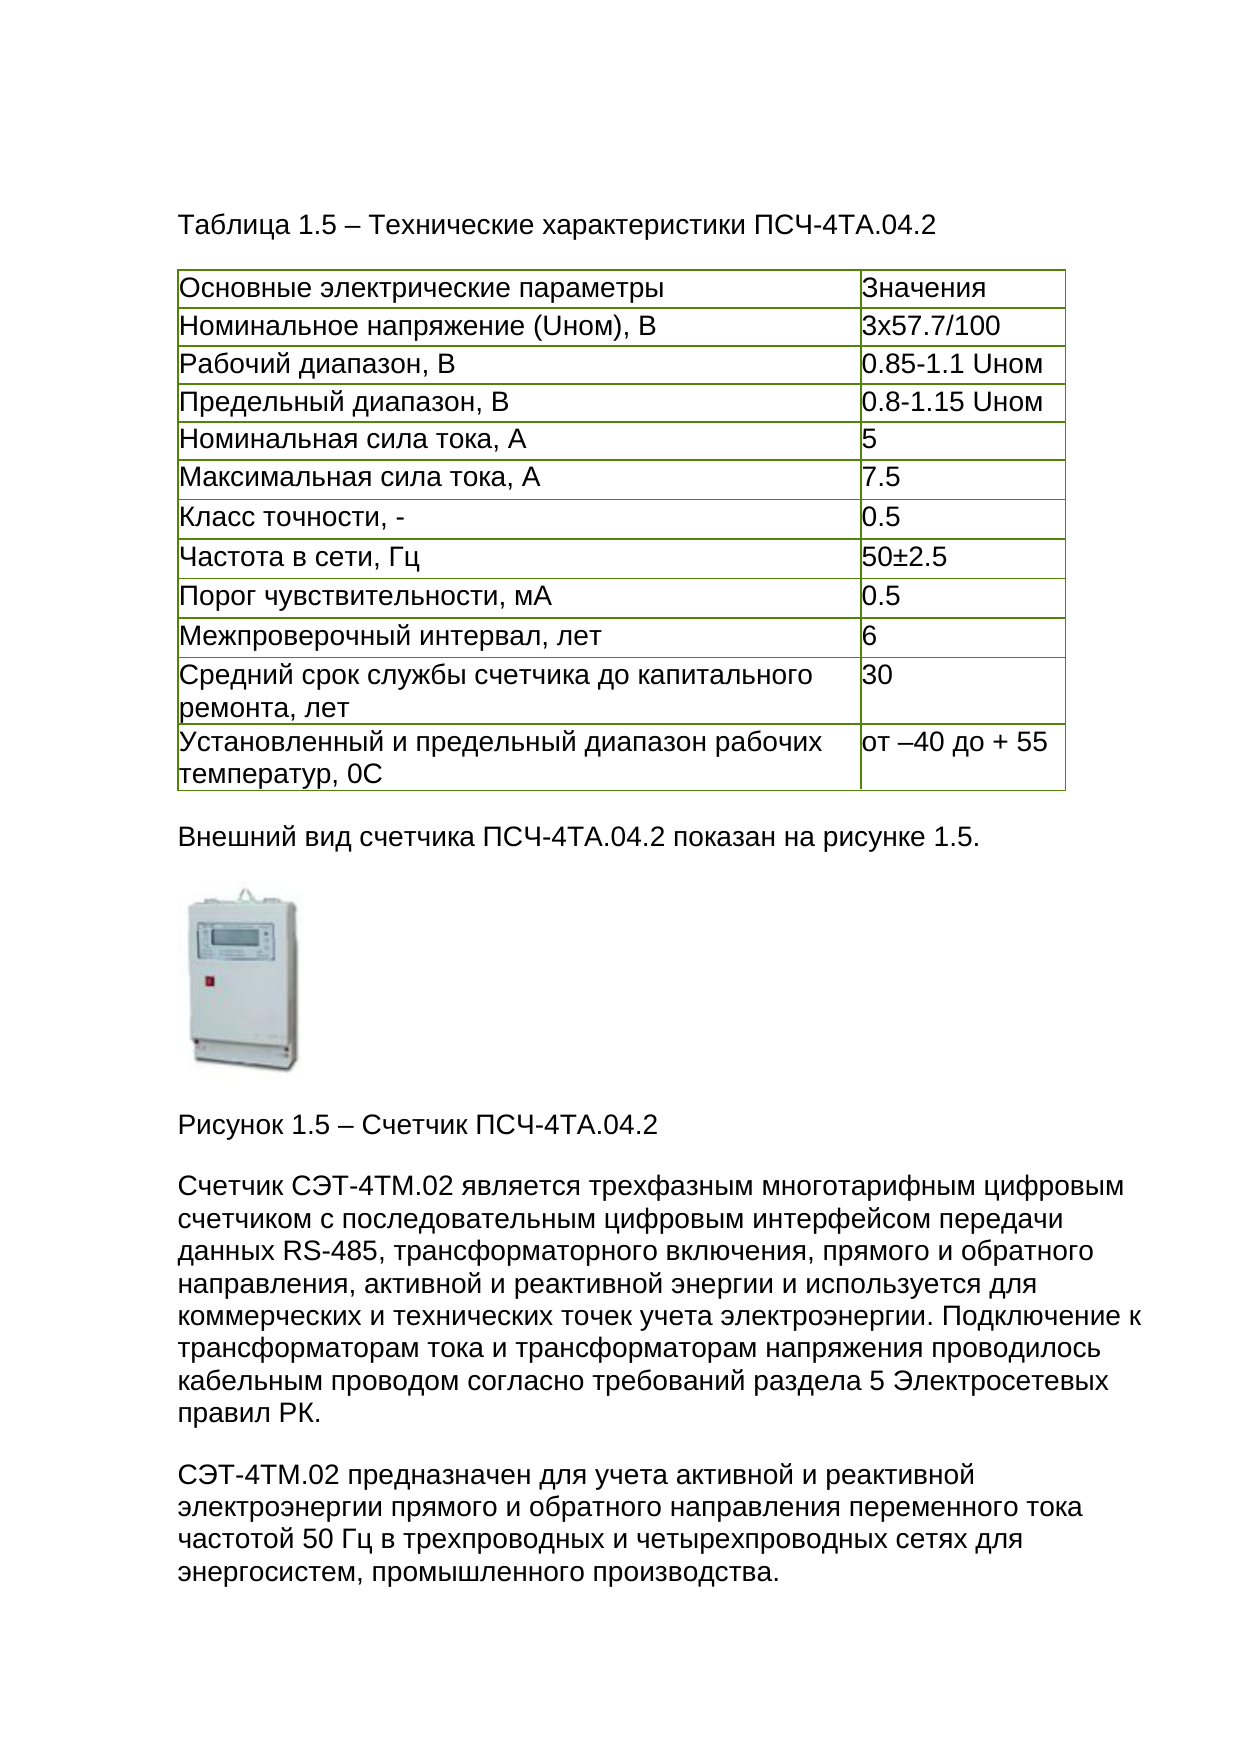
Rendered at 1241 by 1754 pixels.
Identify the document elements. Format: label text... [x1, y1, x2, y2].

picture [177, 881, 309, 1079]
table_cell Номинальное напряжение (Uном), В [179, 309, 860, 345]
table_cell Максимальная сила тока, А [179, 461, 860, 498]
table_cell Предельный диапазон, В [179, 385, 860, 421]
table_cell 50±2.5 [862, 540, 1065, 578]
table_header Значения [862, 271, 1065, 307]
table_cell 0.8-1.15 Uном [862, 385, 1065, 421]
table_cell 0.85-1.1 Uном [862, 347, 1065, 383]
table_cell 0.5 [862, 500, 1065, 538]
table_cell 5 [862, 423, 1065, 459]
text Счетчик СЭТ-4ТМ.02 является трехфазным многотарифным цифровым счетчиком с последовательным цифровым интерфейсом передачи данных RS-485, трансформаторного включения, прямого и обратного направления, активной и реактивной энергии и используется для коммерческих и технических точек учета электроэнергии. Подключение к трансформаторам тока и трансформаторам напряжения проводилось кабельным проводом согласно требований раздела 5 Электросетевых правил РК. [177, 1169, 1152, 1428]
table_cell от –40 до + 55 [862, 725, 1065, 789]
table_cell 0.5 [862, 579, 1065, 617]
table_cell Номинальная сила тока, А [179, 423, 860, 459]
table_header Основные электрические параметры [179, 271, 860, 307]
text Внешний вид счетчика ПСЧ-4ТА.04.2 показан на рисунке 1.5. [177, 820, 1152, 853]
table_cell 3х57.7/100 [862, 309, 1065, 345]
table_cell Установленный и предельный диапазон рабочих температур, 0С [179, 725, 860, 789]
text Таблица 1.5 – Технические характеристики ПСЧ-4ТА.04.2 [177, 208, 1152, 240]
table_cell Рабочий диапазон, В [179, 347, 860, 383]
table_cell 6 [862, 619, 1065, 657]
table_cell Порог чувствительности, мА [179, 579, 860, 617]
table_cell 7.5 [862, 461, 1065, 498]
table_cell Средний срок службы счетчика до капитального ремонта, лет [179, 658, 860, 723]
table_cell 30 [862, 658, 1065, 723]
table_cell Класс точности, - [179, 500, 860, 538]
text СЭТ-4ТМ.02 предназначен для учета активной и реактивной электроэнергии прямого и обратного направления переменного тока частотой 50 Гц в трехпроводных и четырехпроводных сетях для энергосистем, промышленного производства. [177, 1458, 1152, 1587]
text Рисунок 1.5 – Счетчик ПСЧ-4ТА.04.2 [177, 1108, 1152, 1140]
table_cell Межпроверочный интервал, лет [179, 619, 860, 657]
table_cell Частота в сети, Гц [179, 540, 860, 578]
